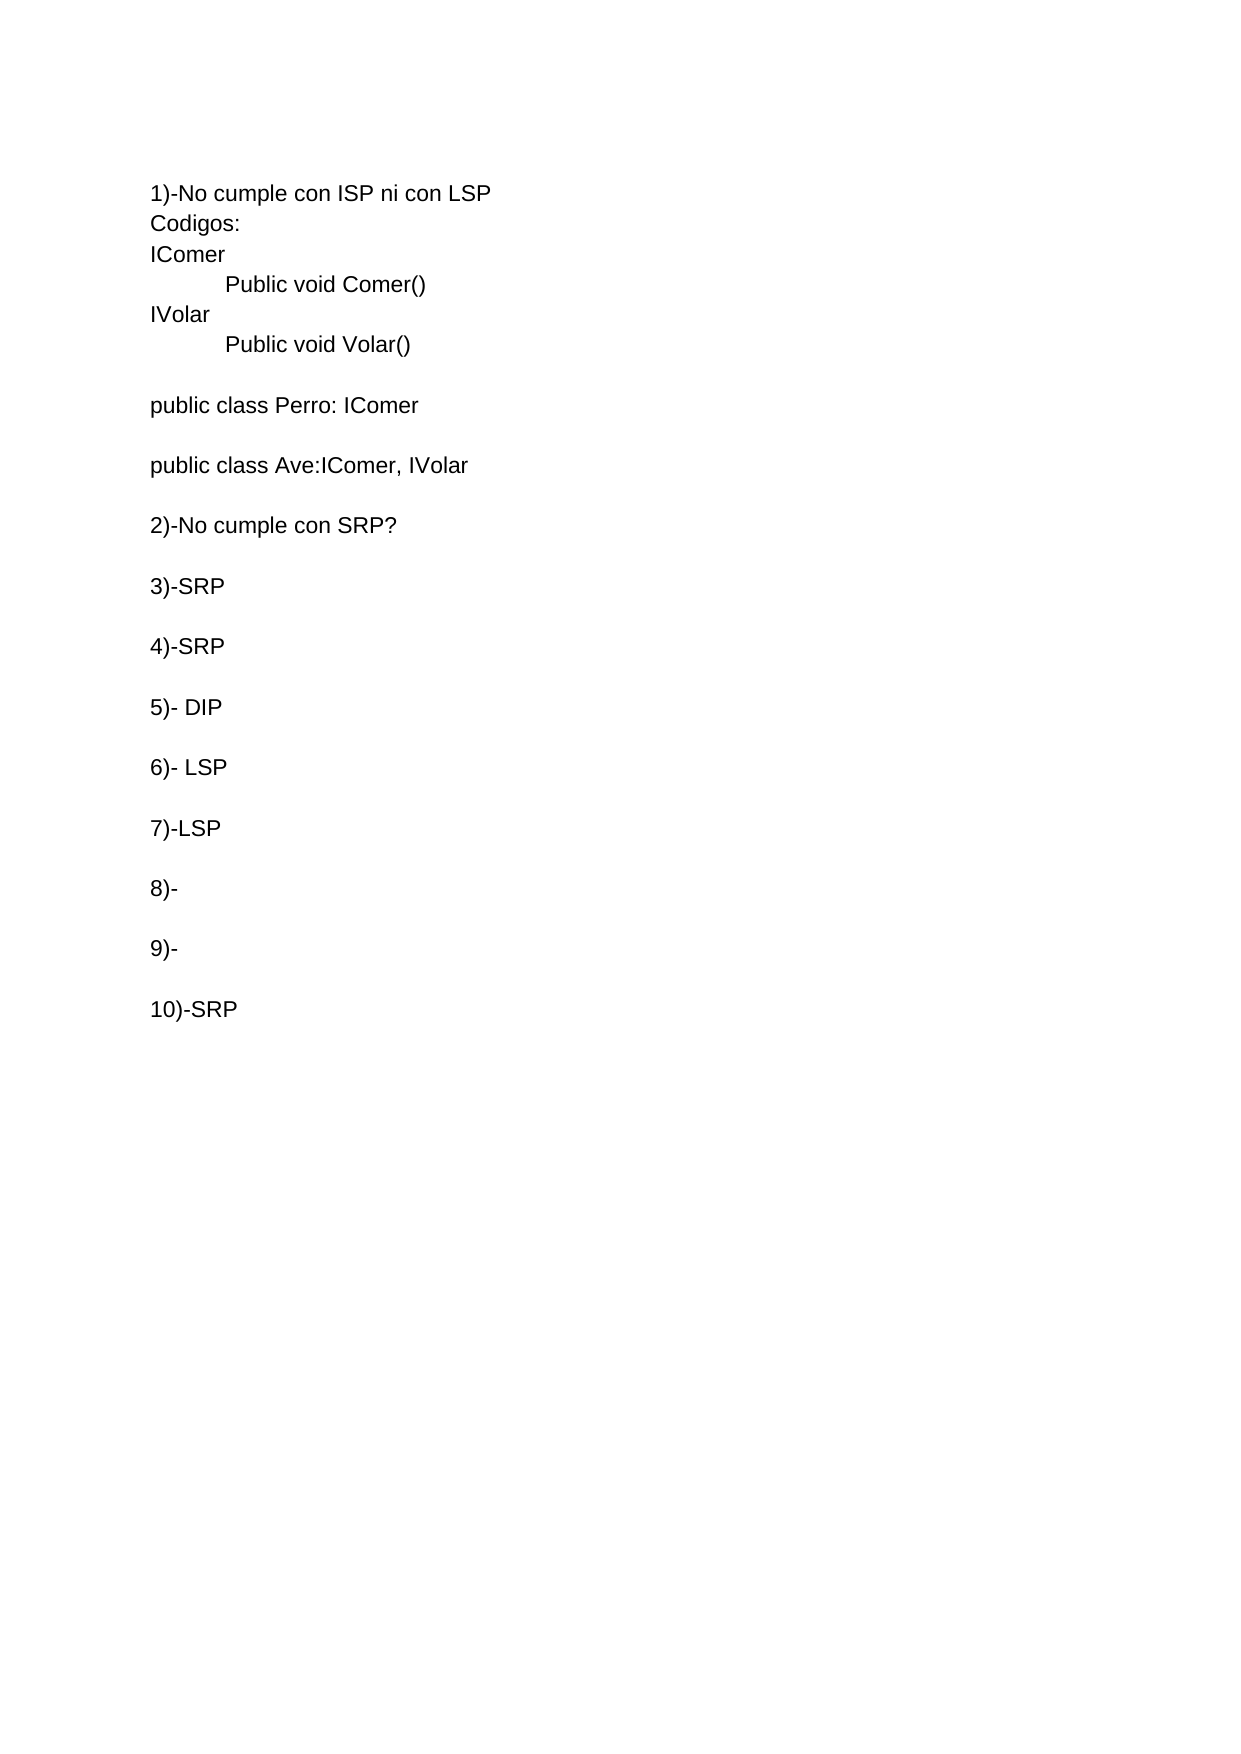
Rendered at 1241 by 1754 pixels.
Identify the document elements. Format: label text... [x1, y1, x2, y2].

text 7)-LSP 8)- 9)- 10)-SRP [150, 814, 1090, 1052]
text 1)-No cumple con ISP ni con LSP Codigos: IComer Public void Comer() IVolar Public void Volar() public class Perro: IComer public class Ave:IComer, IVolar 2)-No cumple con SRP? 3)-SRP 4)-SRP 5)- DIP 6)- LSP [150, 150, 1090, 811]
